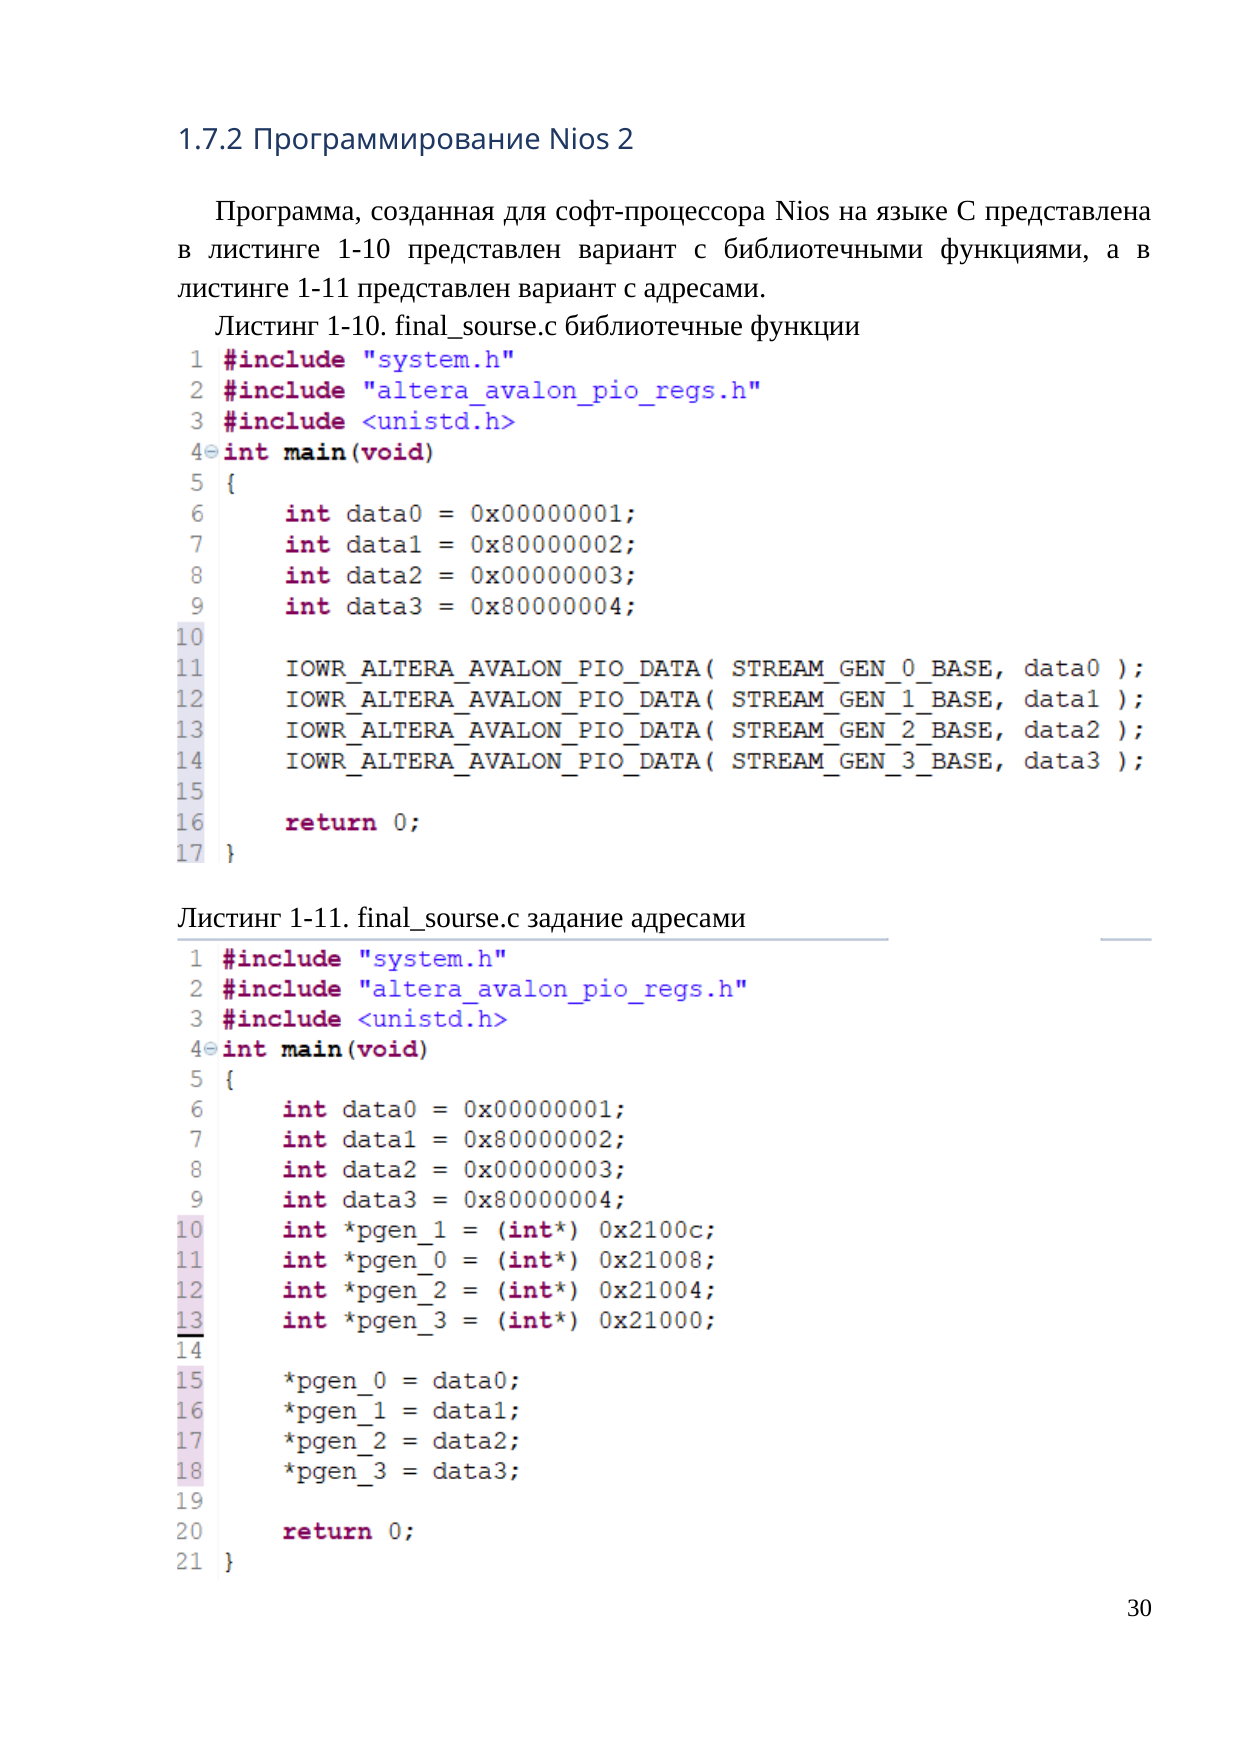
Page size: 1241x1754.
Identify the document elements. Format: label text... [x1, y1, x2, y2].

text Листинг 1-10. final_sourse.c библиотечные функции [177, 308, 1152, 342]
text Листинг 1-11. final_sourse.c задание адресами [177, 900, 1152, 934]
picture [177, 347, 1152, 863]
picture [177, 938, 1152, 1580]
text Программа, созданная для софт-процессора Nios на языке С представлена в листинге 1-10 представлен вариант с библиотечными функциями, а в листинге 1-11 представлен вариант с адресами. [177, 193, 1152, 303]
subtitle Программирование Nios 2 [177, 118, 1152, 158]
